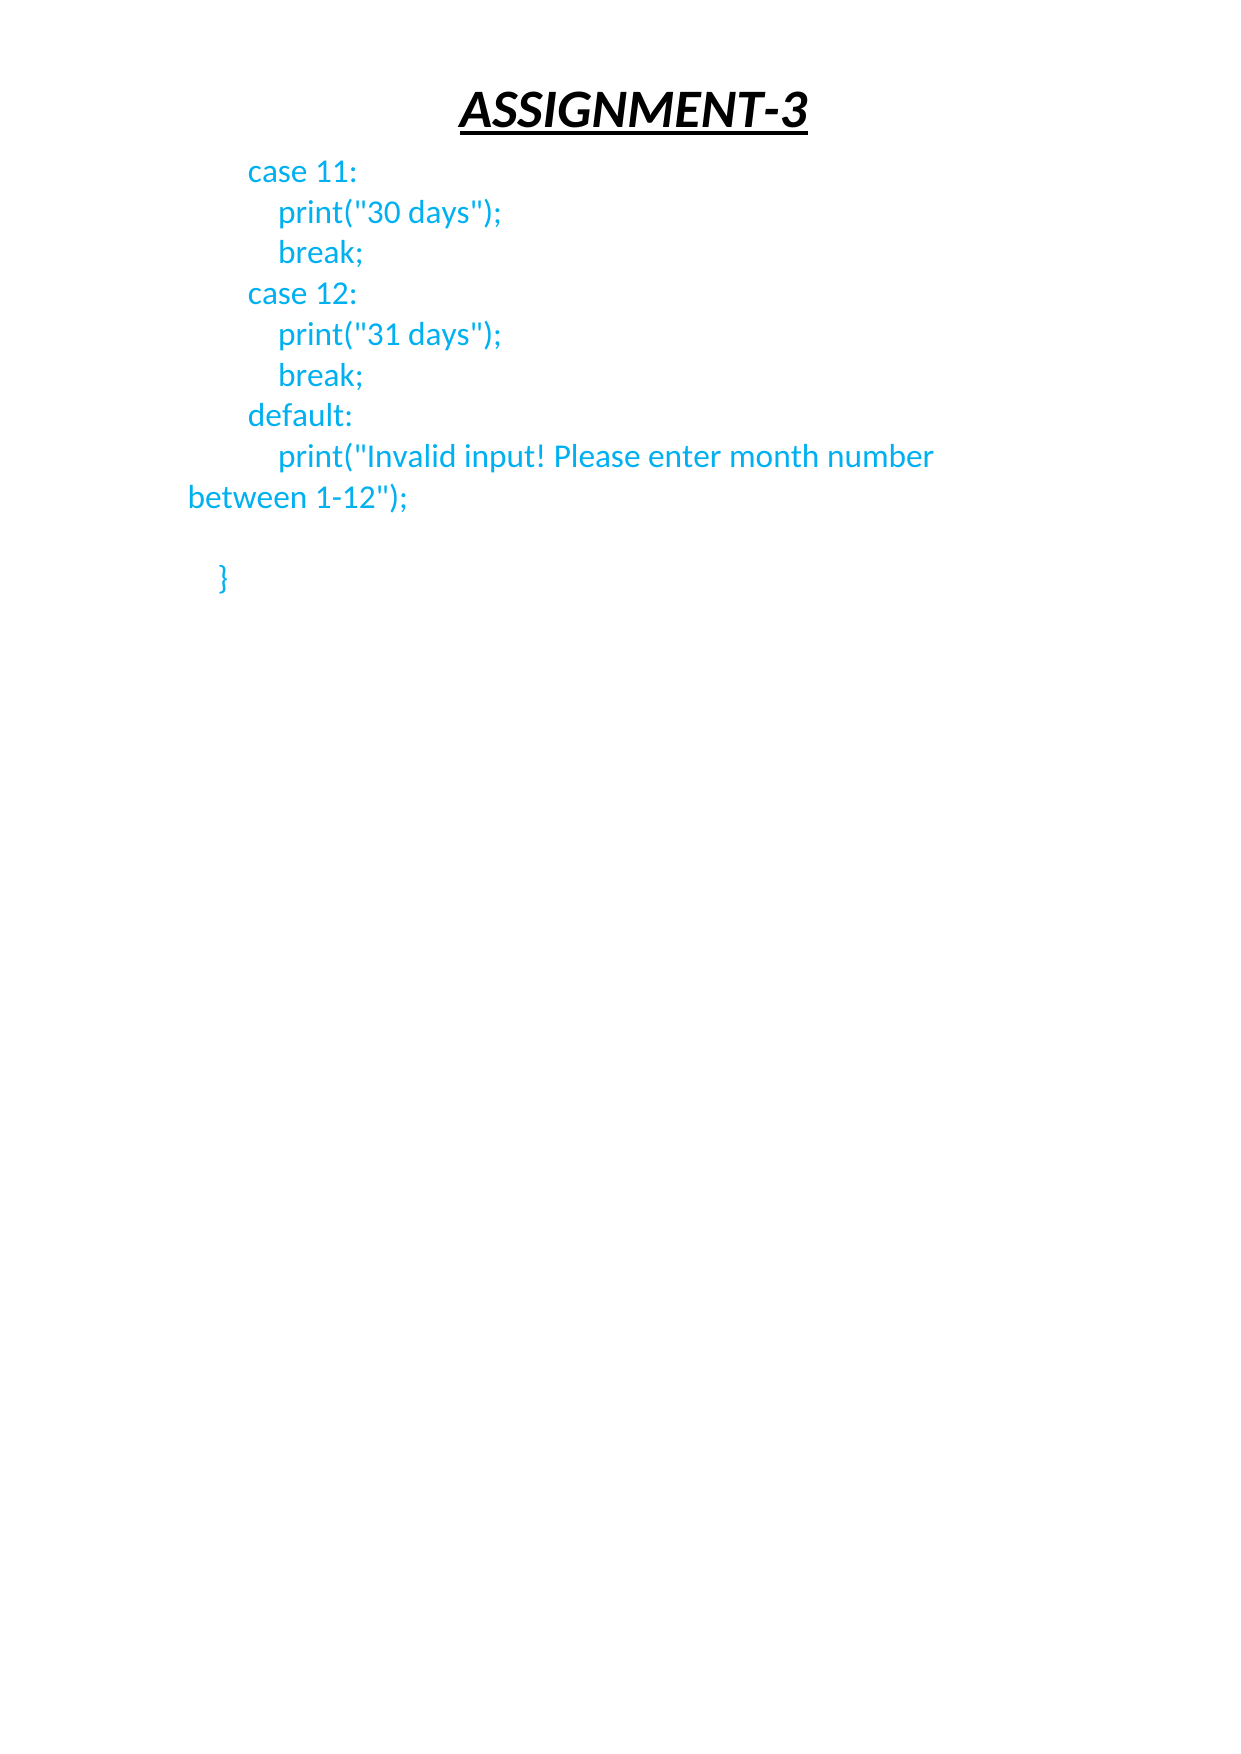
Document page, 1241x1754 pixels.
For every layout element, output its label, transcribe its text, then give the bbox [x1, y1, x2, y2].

text case 12: [187, 272, 1053, 313]
text default: [187, 394, 1053, 435]
text } [187, 557, 1053, 598]
text case 11: [187, 150, 1053, 191]
text break; [187, 231, 1053, 272]
text print("Invalid input! Please enter month number between 1-12"); [187, 435, 1053, 517]
text break; [187, 354, 1053, 394]
text print("30 days"); [187, 191, 1053, 231]
text print("31 days"); [187, 313, 1053, 354]
